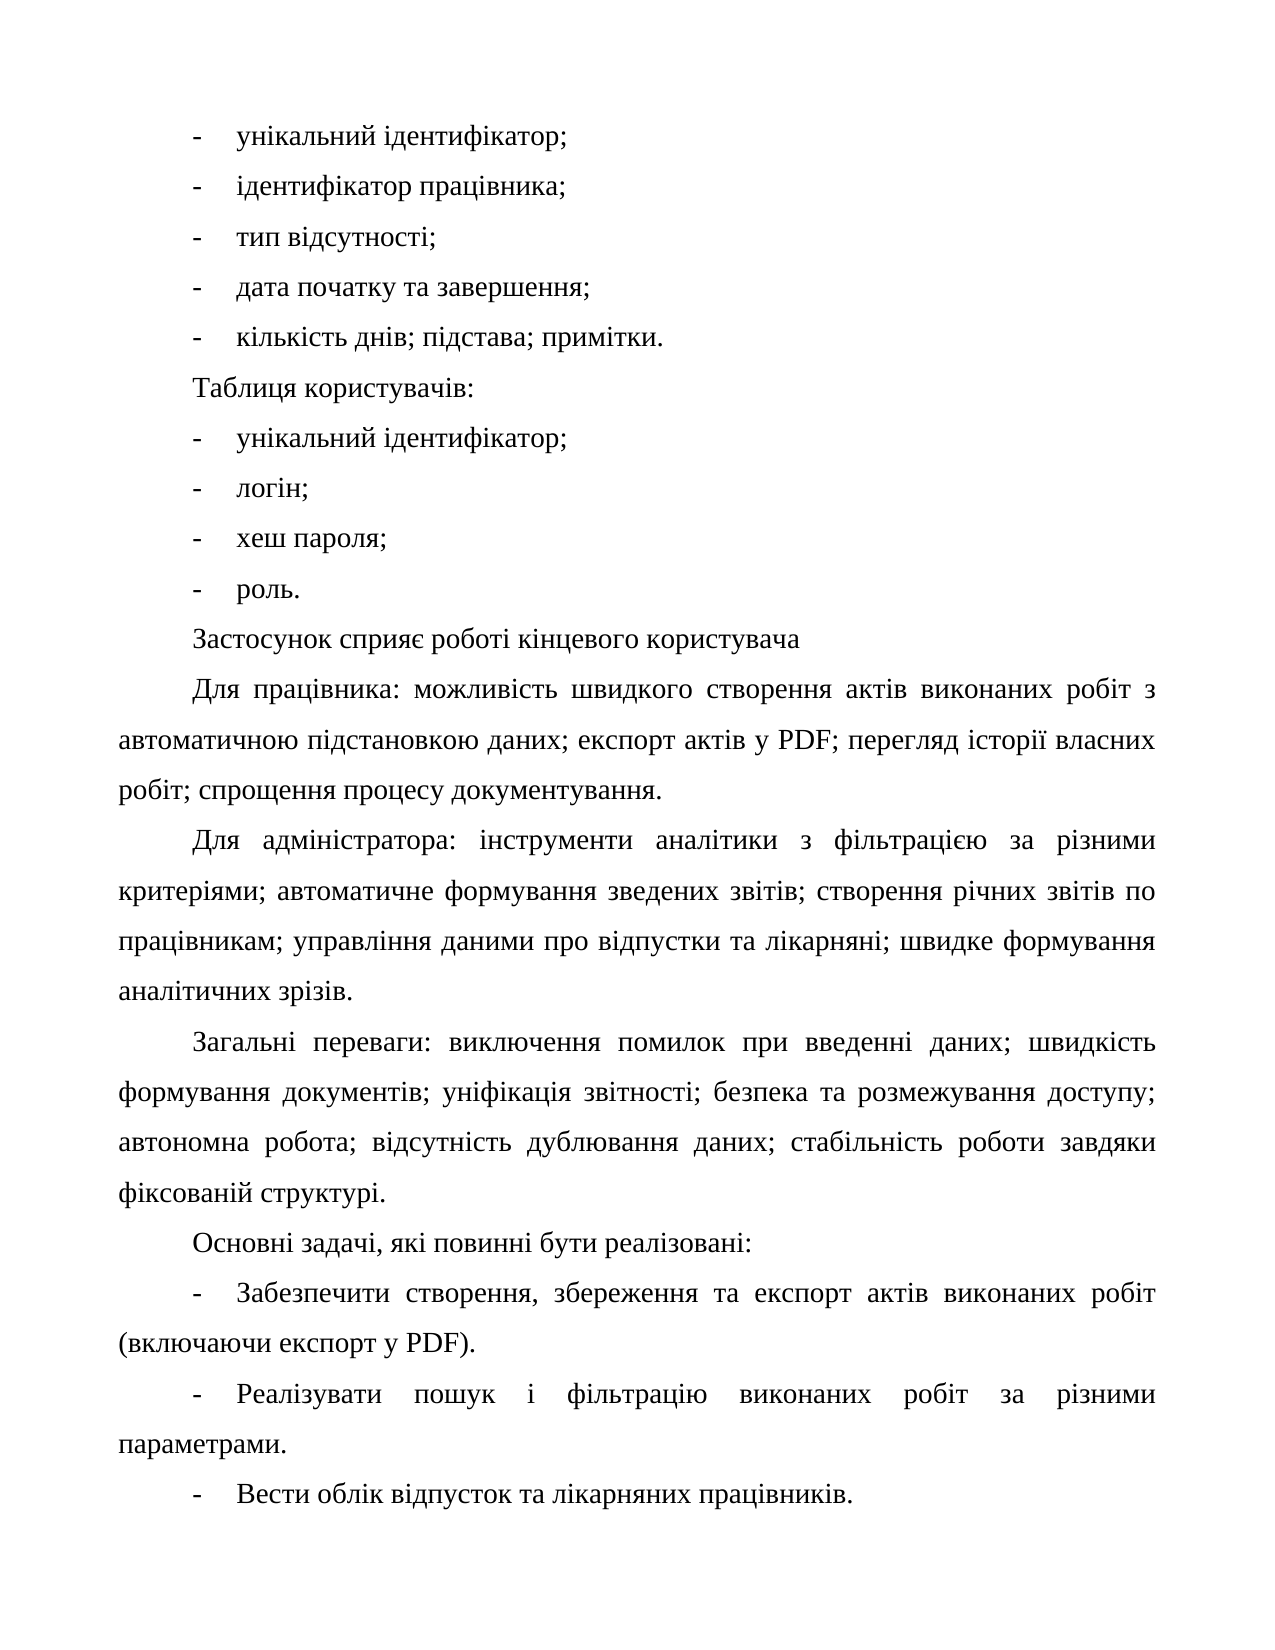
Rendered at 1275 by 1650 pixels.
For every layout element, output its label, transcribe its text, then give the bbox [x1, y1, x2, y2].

list кількість днів; підстава; примітки. [118, 319, 1157, 353]
text Застосунок сприяє роботі кінцевого користувача [118, 621, 1157, 655]
list Реалізувати пошук і фільтрацію виконаних робіт за різними параметрами. [118, 1376, 1157, 1460]
list унікальний ідентифікатор; [118, 118, 1157, 152]
text Таблиця користувачів: [118, 370, 1157, 403]
list Вести облік відпусток та лікарняних працівників. [118, 1477, 1157, 1510]
list унікальний ідентифікатор; [118, 420, 1157, 453]
list дата початку та завершення; [118, 269, 1157, 303]
list роль. [118, 571, 1157, 604]
list логін; [118, 470, 1157, 504]
text Для працівника: можливість швидкого створення актів виконаних робіт з автоматичною підстановкою даних; експорт актів у PDF; перегляд історії власних робіт; спрощення процесу документування. [118, 672, 1157, 806]
text Загальні переваги: виключення помилок при введенні даних; швидкість формування документів; уніфікація звітності; безпека та розмежування доступу; автономна робота; відсутність дублювання даних; стабільність роботи завдяки фіксованій структурі. [118, 1024, 1157, 1208]
list тип відсутності; [118, 219, 1157, 252]
list Забезпечити створення, збереження та експорт актів виконаних робіт (включаючи експорт у PDF). [118, 1275, 1157, 1359]
text Для адміністратора: інструменти аналітики з фільтрацією за різними критеріями; автоматичне формування зведених звітів; створення річних звітів по працівникам; управління даними про відпустки та лікарняні; швидке формування аналітичних зрізів. [118, 822, 1157, 1007]
list ідентифікатор працівника; [118, 168, 1157, 202]
text Основні задачі, які повинні бути реалізовані: [118, 1225, 1157, 1258]
list хеш пароля; [118, 521, 1157, 554]
